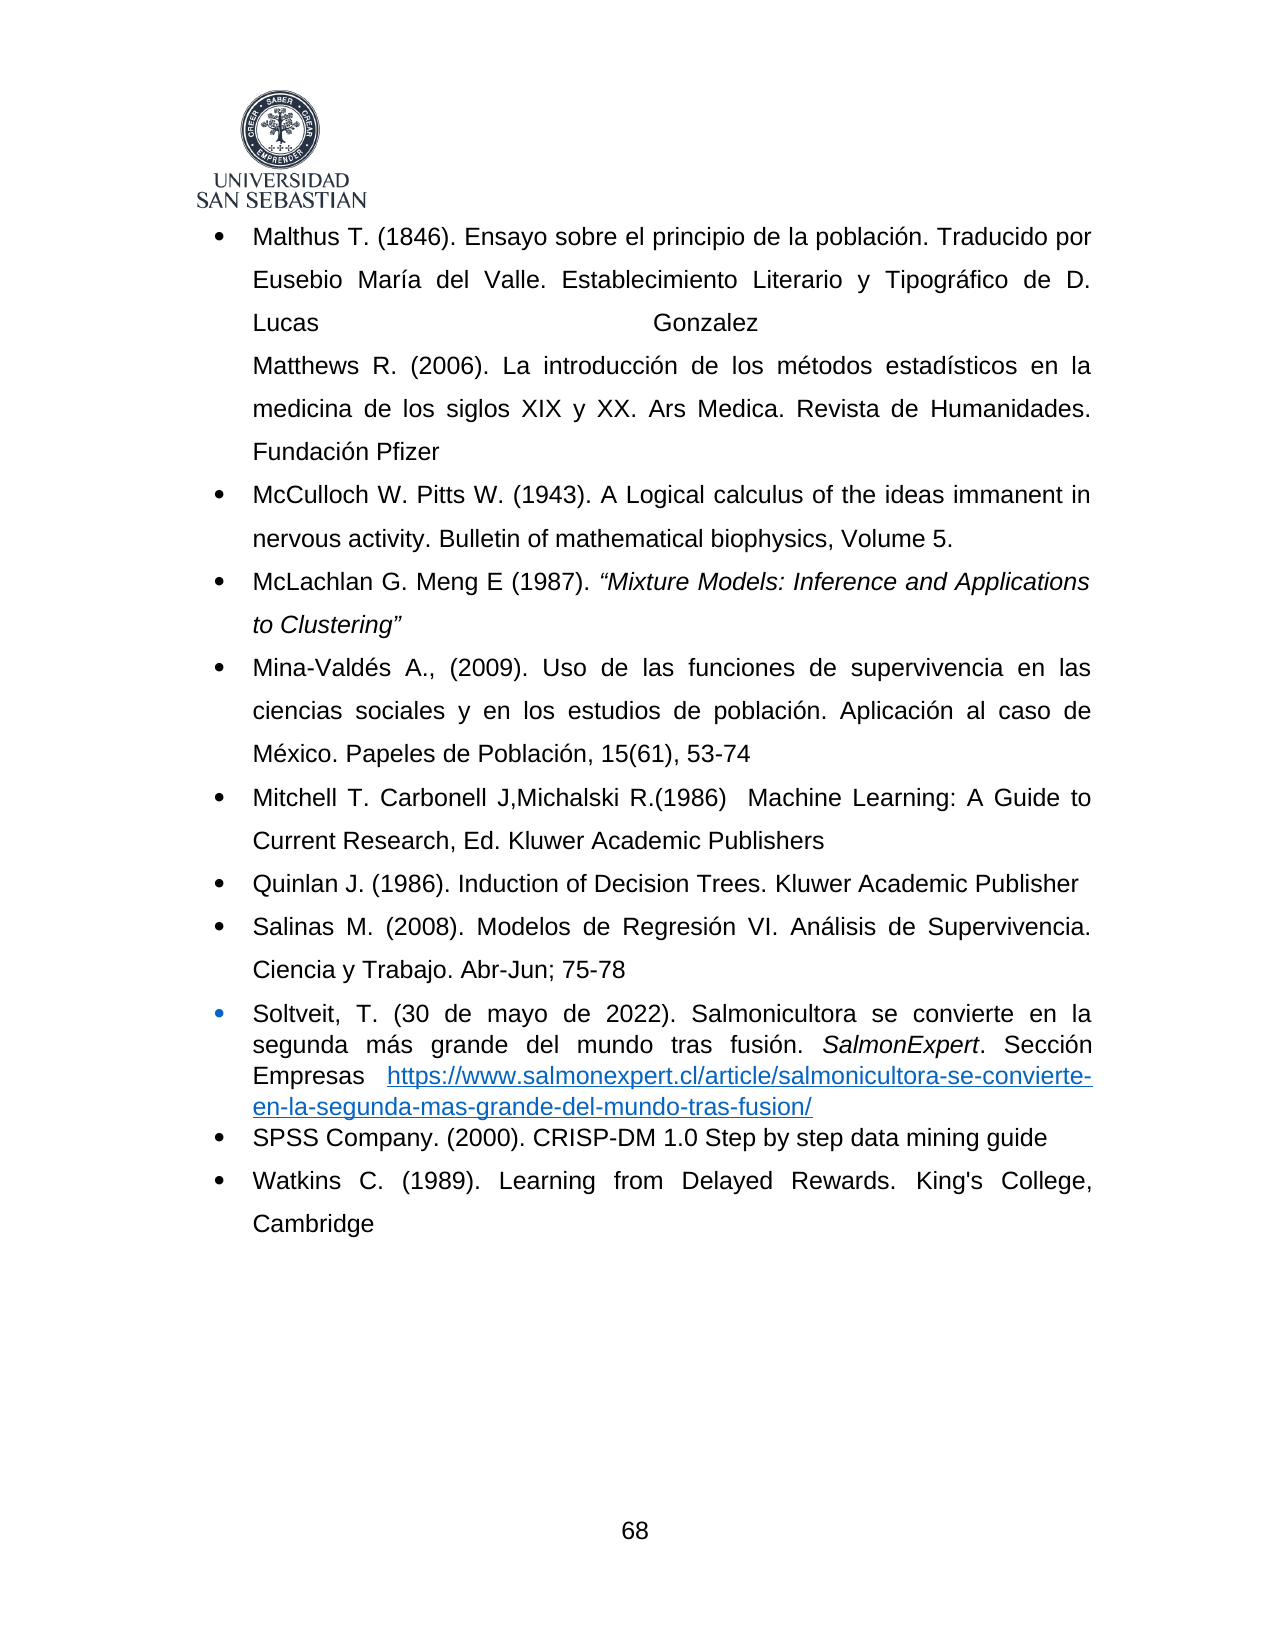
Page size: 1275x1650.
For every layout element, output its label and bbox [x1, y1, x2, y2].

picture [177, 76, 387, 222]
